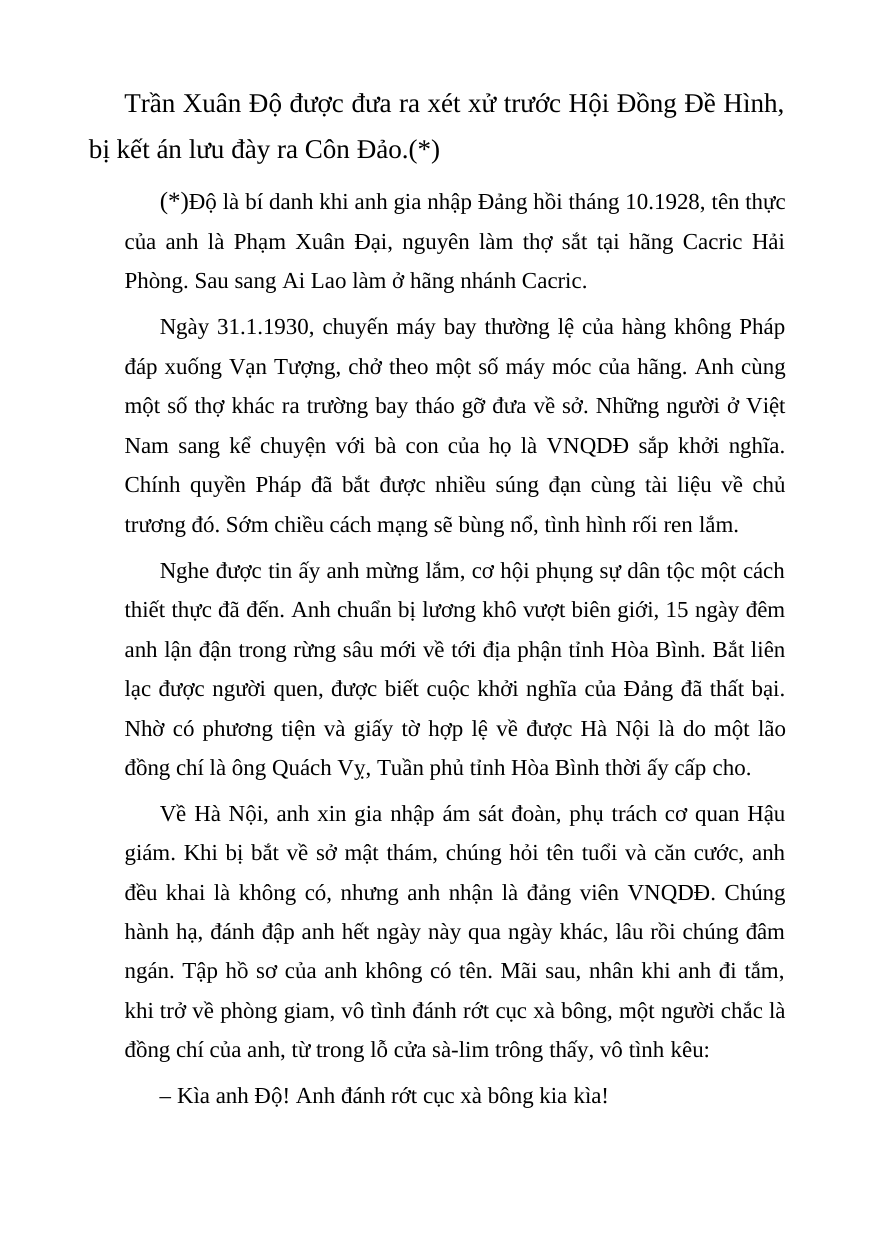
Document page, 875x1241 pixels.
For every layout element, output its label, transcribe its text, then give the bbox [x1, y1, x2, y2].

text Ngày 31.1.1930, chuyến máy bay thường lệ của hàng không Pháp đáp xuống Vạn Tượng, chở theo một số máy móc của hãng. Anh cùng một số thợ khác ra trường bay tháo gỡ đưa về sở. Những người ở Việt Nam sang kể chuyện với bà con của họ là VNQDĐ sắp khởi nghĩa. Chính quyền Pháp đã bắt được nhiều súng đạn cùng tài liệu về chủ trương đó. Sớm chiều cách mạng sẽ bùng nổ, tình hình rối ren lắm. [124, 313, 786, 537]
list Kìa anh Độ! Anh đánh rớt cục xà bông kia kìa! [159, 1082, 816, 1109]
text (*)Độ là bí danh khi anh gia nhập Đảng hồi tháng 10.1928, tên thực của anh là Phạm Xuân Đại, nguyên làm thợ sắt tại hãng Cacric Hải Phòng. Sau sang Ai Lao làm ở hãng nhánh Cacric. [124, 186, 786, 294]
text Nghe được tin ấy anh mừng lắm, cơ hội phụng sự dân tộc một cách thiết thực đã đến. Anh chuẩn bị lương khô vượt biên giới, 15 ngày đêm anh lận đận trong rừng sâu mới về tới địa phận tỉnh Hòa Bình. Bắt liên lạc được người quen, được biết cuộc khởi nghĩa của Đảng đã thất bại. Nhờ có phương tiện và giấy tờ hợp lệ về được Hà Nội là do một lão đồng chí là ông Quách Vỵ, Tuần phủ tỉnh Hòa Bình thời ấy cấp cho. [124, 557, 786, 780]
text Trần Xuân Độ được đưa ra xét xử trước Hội Đồng Đề Hình, bị kết án lưu đày ra Côn Đảo.(*) [89, 87, 786, 164]
text Về Hà Nội, anh xin gia nhập ám sát đoàn, phụ trách cơ quan Hậu giám. Khi bị bắt về sở mật thám, chúng hỏi tên tuổi và căn cước, anh đều khai là không có, nhưng anh nhận là đảng viên VNQDĐ. Chúng hành hạ, đánh đập anh hết ngày này qua ngày khác, lâu rồi chúng đâm ngán. Tập hồ sơ của anh không có tên. Mãi sau, nhân khi anh đi tắm, khi trở về phòng giam, vô tình đánh rớt cục xà bông, một người chắc là đồng chí của anh, từ trong lỗ cửa sà-lim trông thấy, vô tình kêu: [124, 800, 786, 1063]
